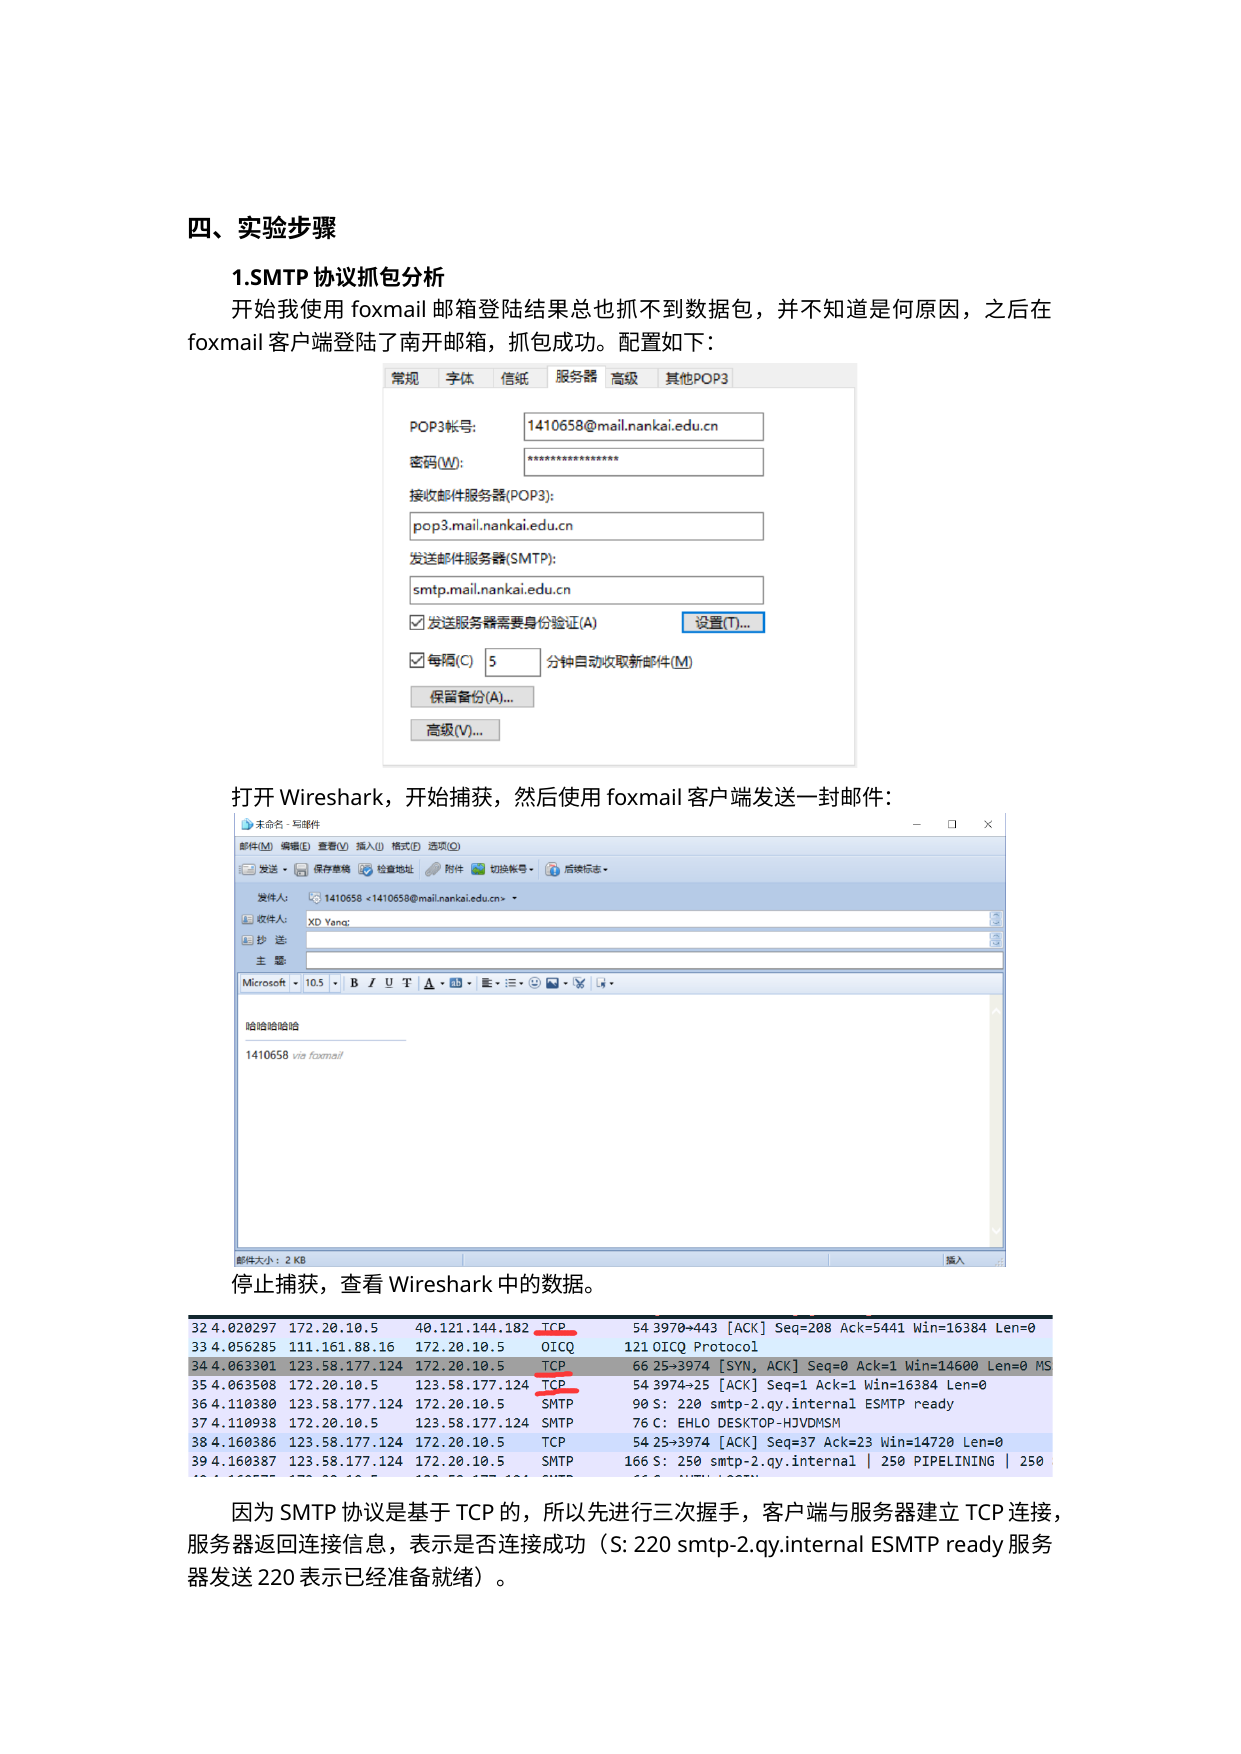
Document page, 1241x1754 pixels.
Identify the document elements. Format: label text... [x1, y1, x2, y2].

picture [188, 1315, 1053, 1477]
picture [382, 363, 858, 768]
text 1.SMTP协议抓包分析 [187, 259, 1053, 292]
text 四、实验步骤 [187, 194, 1053, 259]
picture [234, 813, 1006, 1267]
text 开始我使用foxmail邮箱登陆结果总也抓不到数据包，并不知道是何原因，之后在foxmail客户端登陆了南开邮箱，抓包成功。配置如下： [187, 292, 1053, 357]
